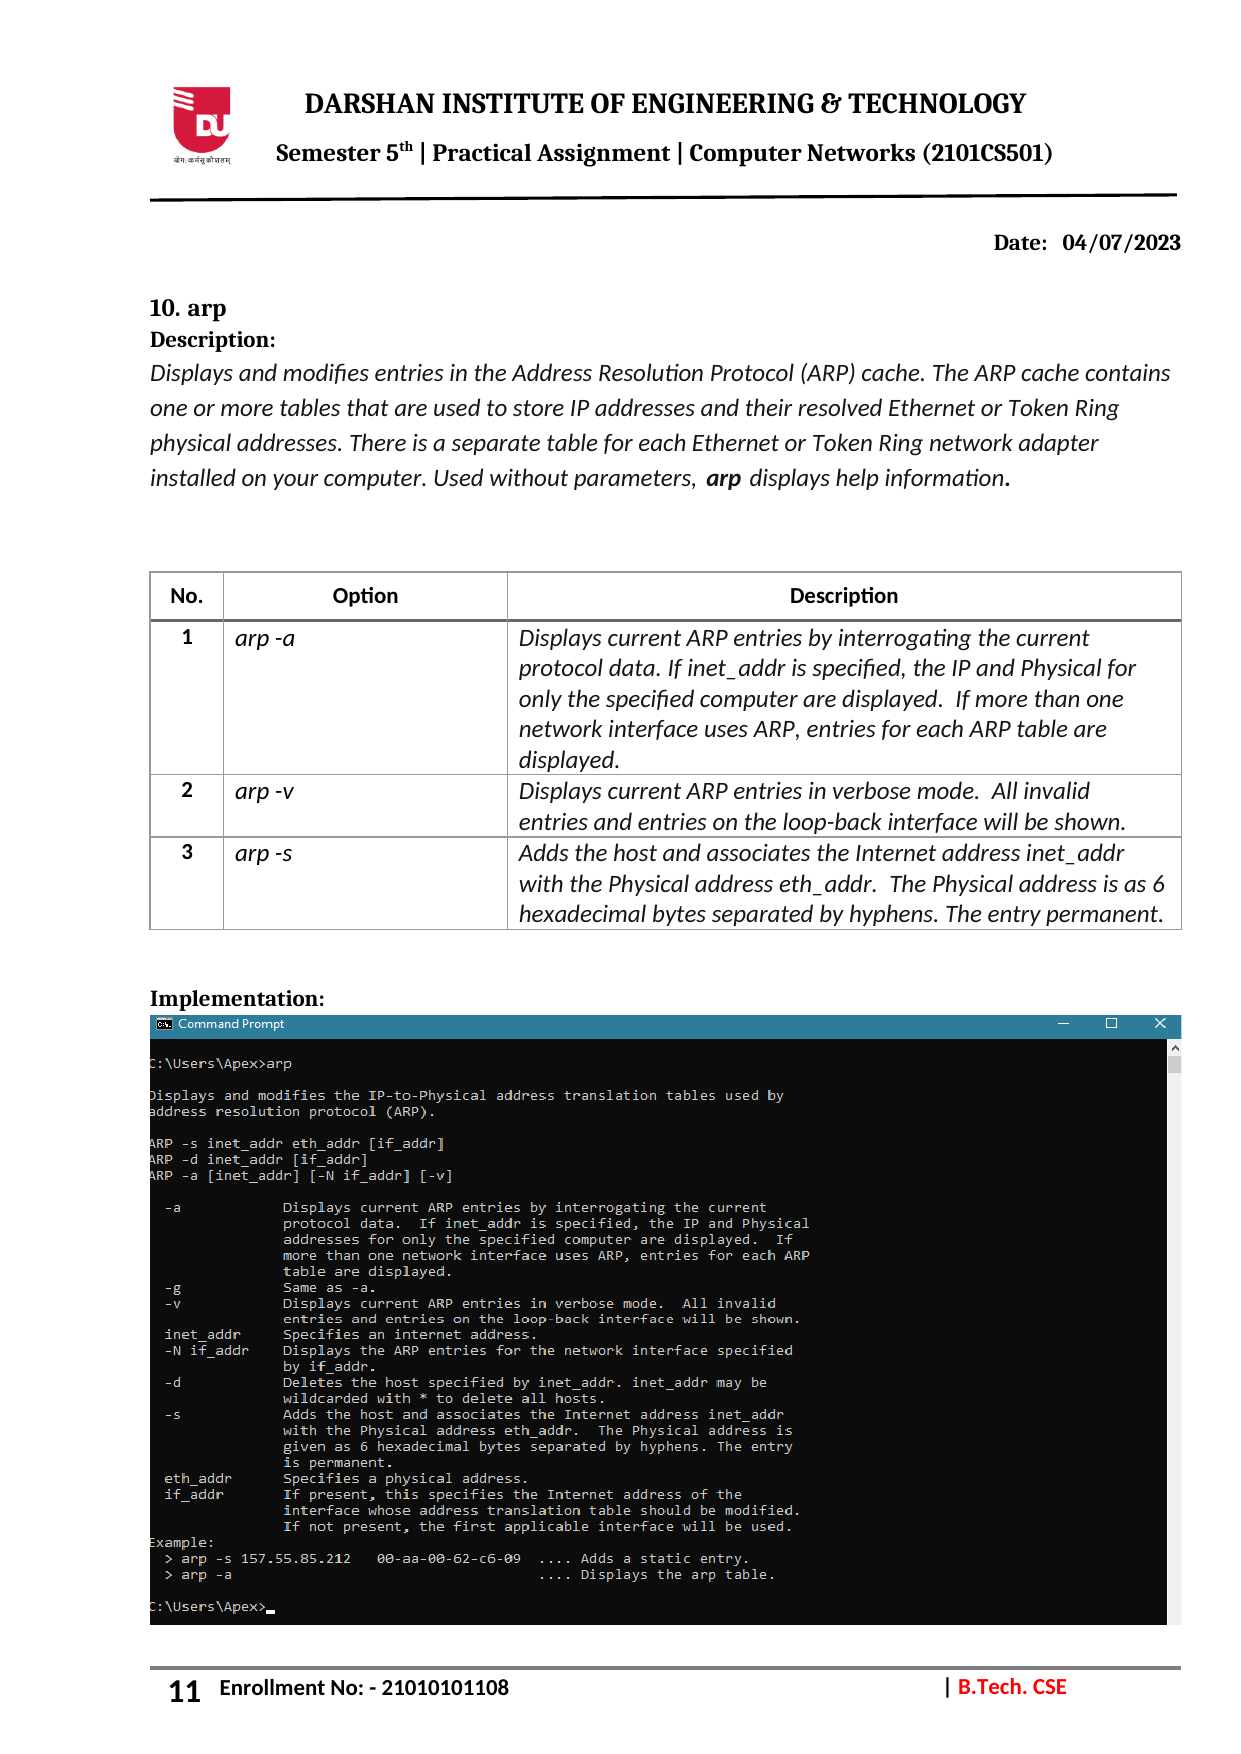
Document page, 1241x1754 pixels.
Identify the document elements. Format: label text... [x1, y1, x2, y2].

table_cell 1 [151, 622, 223, 774]
table_cell arp -a [224, 622, 507, 774]
table_cell arp -v [224, 775, 507, 836]
table_header Option [224, 573, 507, 619]
table_header No. [151, 573, 223, 619]
picture [150, 1015, 1182, 1625]
table_cell 2 [151, 775, 223, 836]
table_cell Displays current ARP entries by interrogating the current protocol data. If inet_addr is specified, the IP and Physical for only the specified computer are displayed. If more than one network interface uses ARP, entries for each ARP table are displayed. [621, 622, 1181, 774]
table_cell 3 [151, 838, 223, 929]
subtitle Description: [150, 327, 1181, 354]
table_cell arp -s [224, 838, 507, 929]
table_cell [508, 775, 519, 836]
subtitle arp [150, 294, 1181, 323]
table_cell Adds the host and associates the Internet address inet_addr with the Physical address eth_addr. The Physical address is as 6 hexadecimal bytes separated by hyphens. The entry permanent. [508, 838, 1181, 929]
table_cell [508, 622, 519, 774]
subtitle Implementation: [150, 985, 1181, 1012]
table_header Description [508, 573, 1181, 619]
list Displays and modifies entries in the Address Resolution Protocol (ARP) cache. The ARP cache contains one or more tables that are used to store IP addresses and their resolved Ethernet or Token Ring physical addresses. There is a separate table for each Ethernet or Token Ring network adapter installed on your computer. Used without parameters, arp displays help information. [150, 357, 1181, 493]
picture [152, 62, 245, 189]
